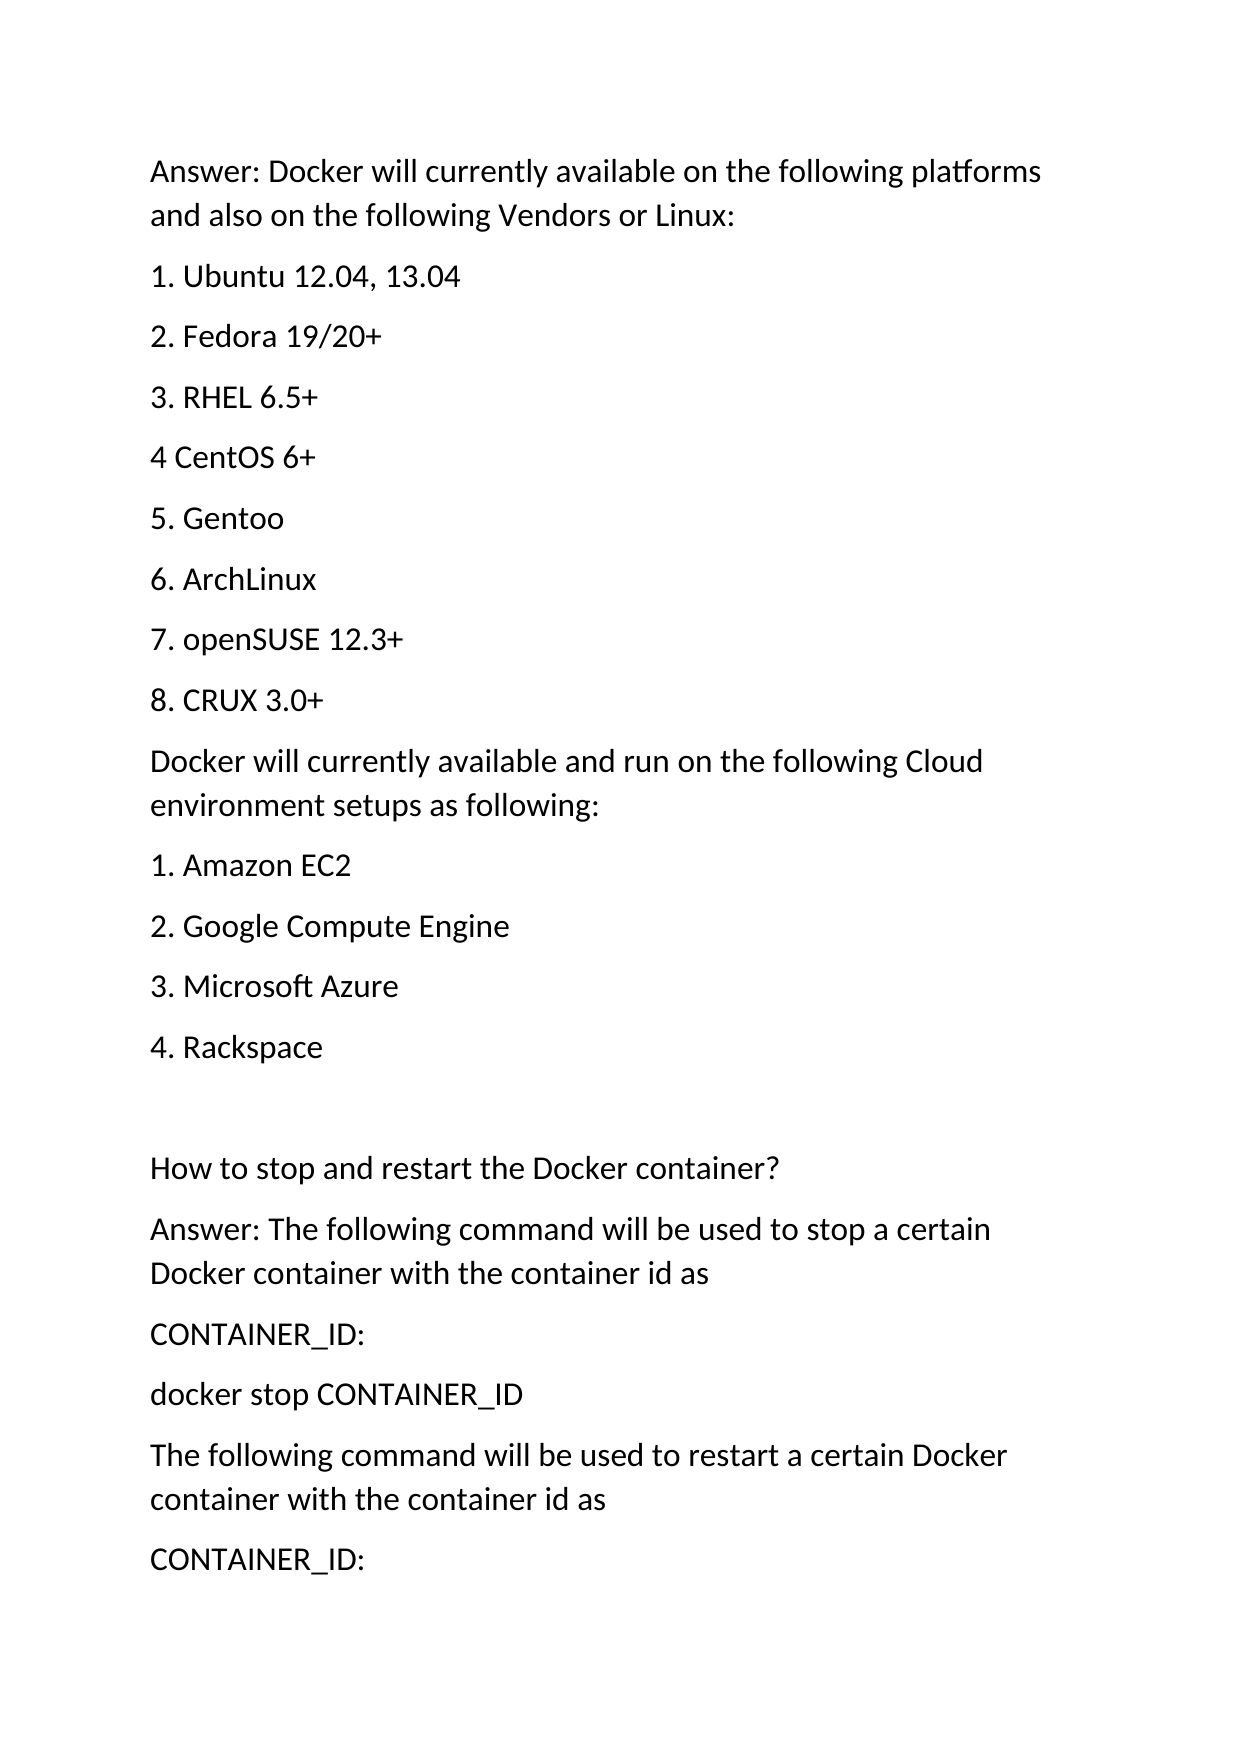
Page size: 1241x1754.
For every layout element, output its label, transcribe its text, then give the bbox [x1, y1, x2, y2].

text docker stop CONTAINER_ID [150, 1373, 1090, 1414]
text 1. Ubuntu 12.04, 13.04 [150, 254, 1090, 295]
text 4 CentOS 6+ [150, 436, 1090, 477]
text 3. RHEL 6.5+ [150, 376, 1090, 417]
text 6. ArchLinux [150, 558, 1090, 598]
text 7. openSUSE 12.3+ [150, 618, 1090, 659]
text CONTAINER_ID: [150, 1538, 1090, 1579]
text Docker will currently available and run on the following Cloud environment setups as following: [150, 739, 1090, 824]
text 1. Amazon EC2 [150, 844, 1090, 885]
text 5. Gentoo [150, 497, 1090, 538]
text 3. Microsoft Azure [150, 965, 1090, 1006]
text The following command will be used to restart a certain Docker container with the container id as [150, 1434, 1090, 1518]
text Answer: The following command will be used to stop a certain Docker container with the container id as [150, 1208, 1090, 1293]
text 2. Google Compute Engine [150, 905, 1090, 946]
text 4. Rackspace [150, 1026, 1090, 1067]
text 2. Fedora 19/20+ [150, 315, 1090, 356]
text 8. CRUX 3.0+ [150, 679, 1090, 720]
text Answer: Docker will currently available on the following platforms and also on the following Vendors or Linux: [150, 150, 1090, 235]
text CONTAINER_ID: [150, 1312, 1090, 1353]
text How to stop and restart the Docker container? [150, 1147, 1090, 1188]
